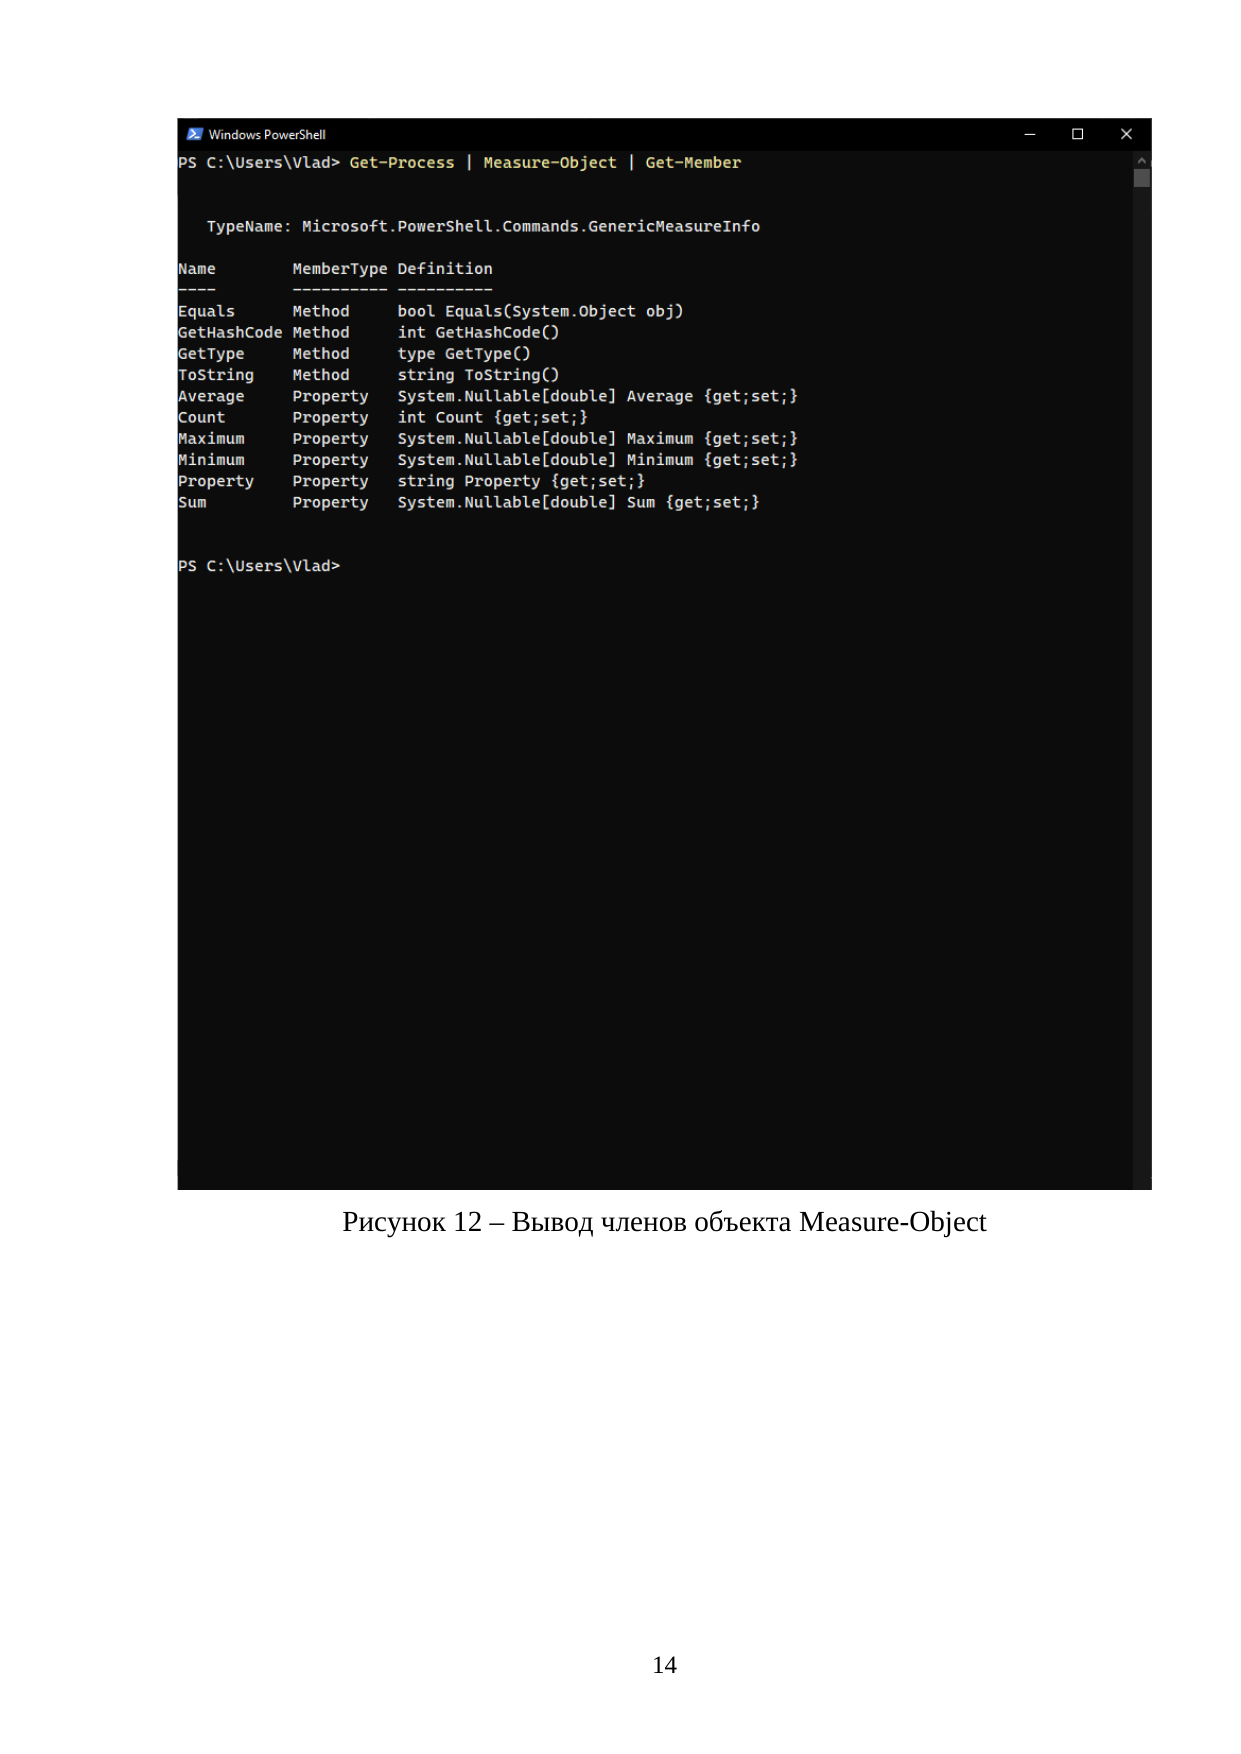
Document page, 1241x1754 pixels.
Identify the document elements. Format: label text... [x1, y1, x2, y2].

picture [177, 118, 1152, 1190]
text Рисунок 12 – Вывод членов объекта Measure-Object [177, 1204, 1152, 1237]
